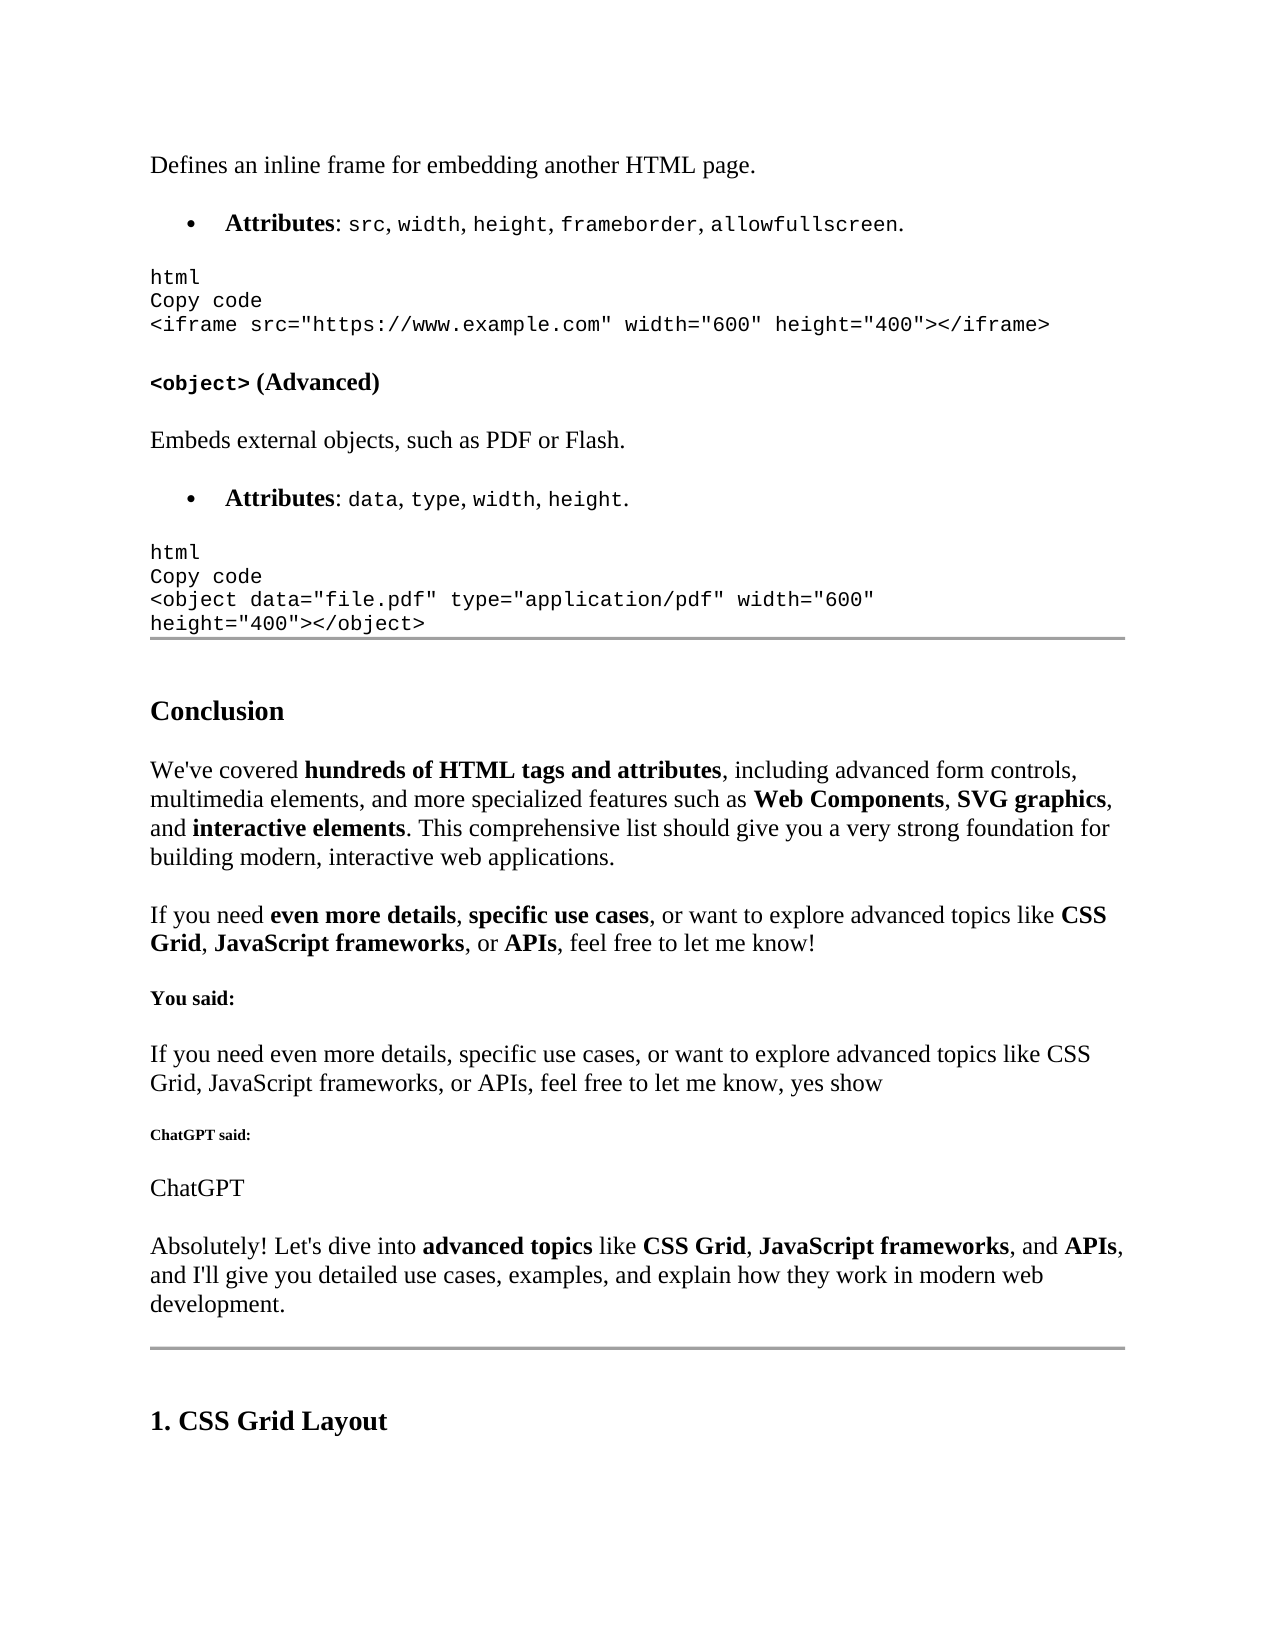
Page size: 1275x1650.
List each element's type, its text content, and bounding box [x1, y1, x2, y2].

text Conclusion [150, 694, 1125, 726]
text ChatGPT [150, 1173, 1125, 1202]
text <object data="file.pdf" type="application/pdf" width="600" height="400"></object> [150, 589, 1125, 636]
text <iframe src="https://www.example.com" width="600" height="400"></iframe> [150, 314, 1125, 338]
text Absolutely! Let's dive into advanced topics like CSS Grid, JavaScript frameworks, and APIs, and I'll give you detailed use cases, examples, and explain how they work in modern web development. [150, 1231, 1125, 1317]
list Attributes: src, width, height, frameborder, allowfullscreen. [187, 208, 1125, 237]
text Copy code [150, 566, 1125, 589]
text We've covered hundreds of HTML tags and attributes, including advanced form controls, multimedia elements, and more specialized features such as Web Components, SVG graphics, and interactive elements. This comprehensive list should give you a very strong foundation for building modern, interactive web applications. [150, 756, 1125, 871]
text 1. CSS Grid Layout [150, 1404, 1125, 1436]
text If you need even more details, specific use cases, or want to explore advanced topics like CSS Grid, JavaScript frameworks, or APIs, feel free to let me know! [150, 900, 1125, 957]
text Defines an inline frame for embedding another HTML page. [150, 150, 1125, 179]
text html [150, 267, 1125, 290]
text ChatGPT said: [150, 1126, 1125, 1144]
text <object> (Advanced) [150, 367, 1125, 396]
text You said: [150, 986, 1125, 1010]
text Embeds external objects, such as PDF or Flash. [150, 426, 1125, 454]
list Attributes: data, type, width, height. [187, 483, 1125, 513]
text Copy code [150, 290, 1125, 314]
text If you need even more details, specific use cases, or want to explore advanced topics like CSS Grid, JavaScript frameworks, or APIs, feel free to let me know, yes show [150, 1039, 1125, 1097]
text html [150, 542, 1125, 566]
